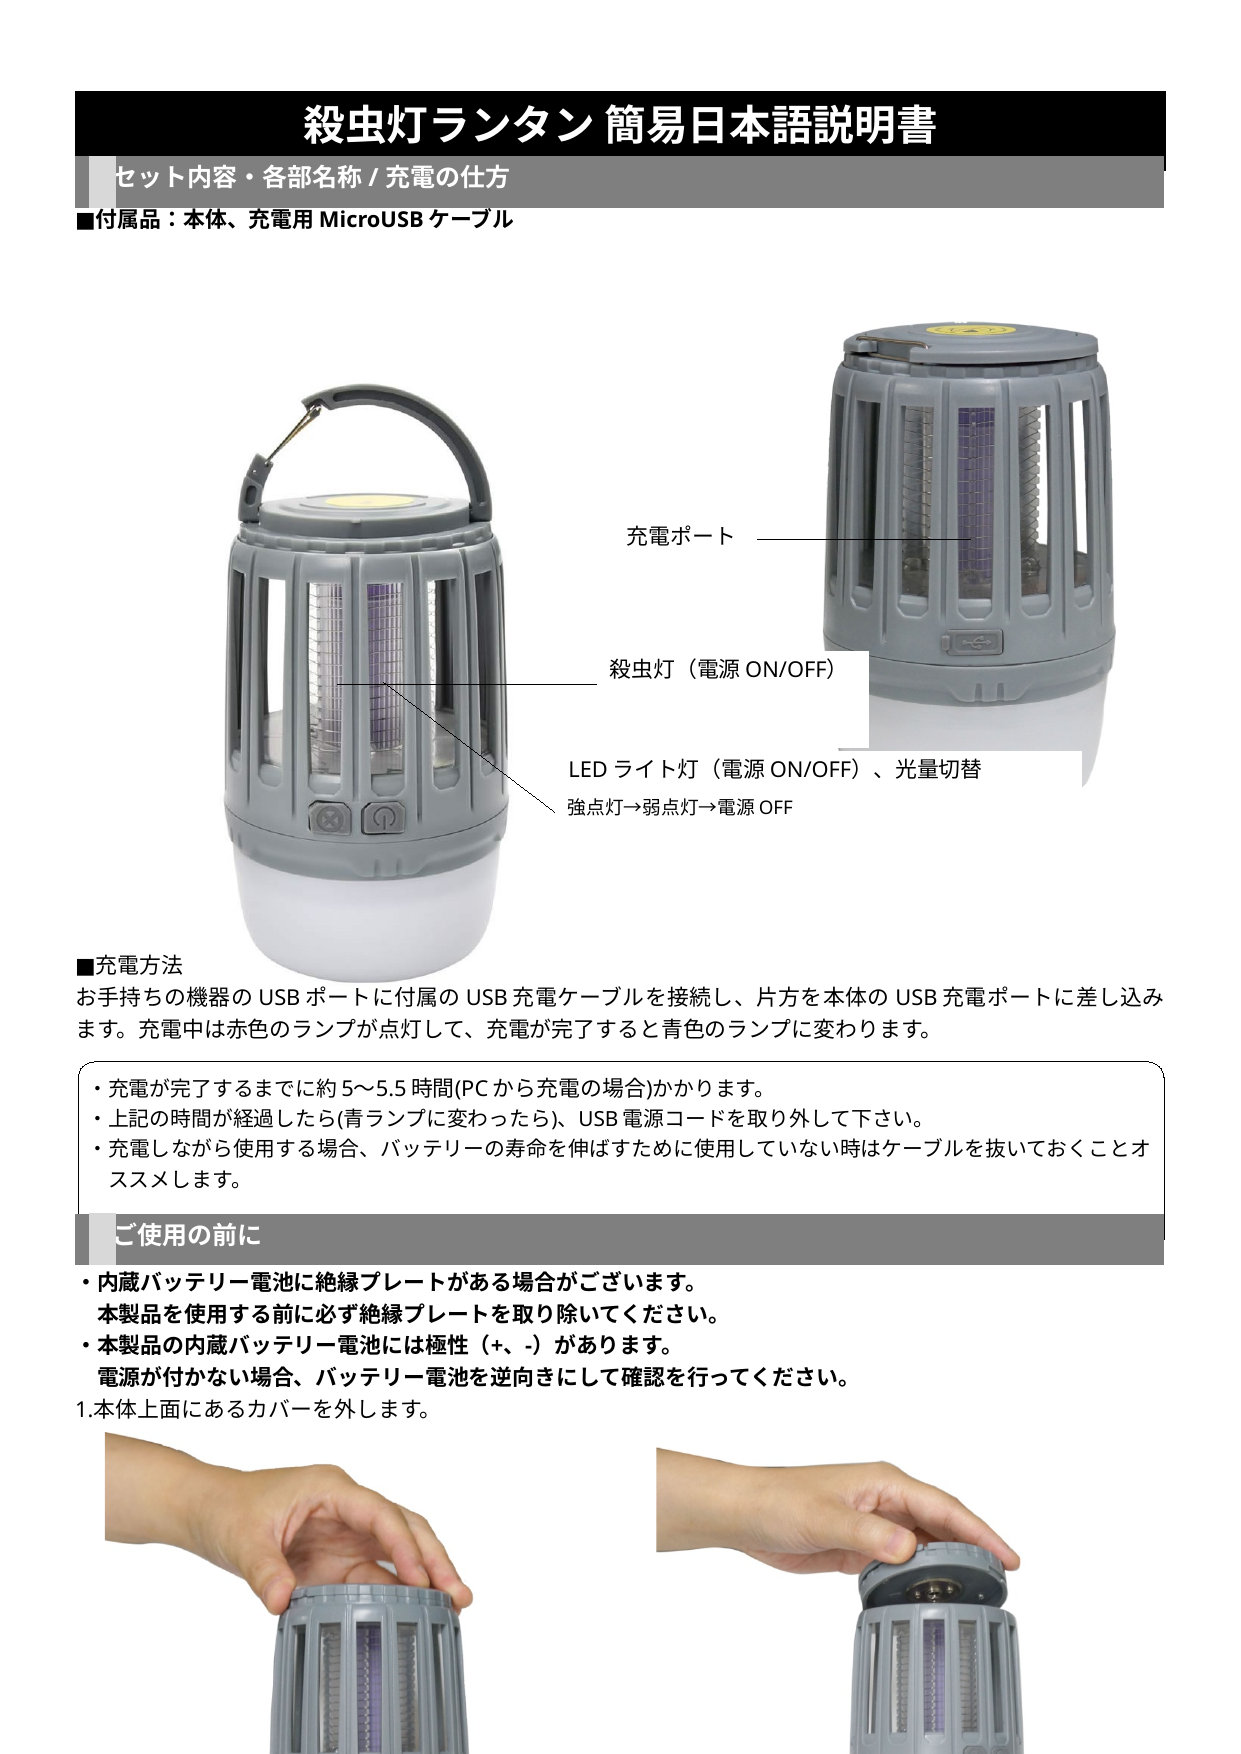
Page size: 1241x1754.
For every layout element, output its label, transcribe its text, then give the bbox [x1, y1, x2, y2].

picture [656, 1447, 1041, 1754]
text 電源が付かない場合、バッテリー電池を逆向きにして確認を行ってください。 [75, 1360, 1165, 1392]
text ・本製品の内蔵バッテリー電池には極性（+、-）があります。 [75, 1328, 1165, 1360]
text お手持ちの機器のUSBポートに付属のUSB充電ケーブルを接続し、片方を本体のUSB充電ポートに差し込みます。充電中は赤色のランプが点灯して、充電が完了すると青色のランプに変わります。 [75, 980, 1165, 1043]
picture [158, 356, 544, 948]
text ・内蔵バッテリー電池に絶縁プレートがある場合がございます。 [75, 1265, 1165, 1297]
picture [822, 321, 1117, 817]
text ■付属品：本体、充電用MicroUSBケーブル [75, 202, 1165, 233]
text 1.本体上面にあるカバーを外します。 [75, 1392, 1165, 1423]
text 本製品を使用する前に必ず絶縁プレートを取り除いてください。 [75, 1297, 1165, 1328]
picture [104, 1432, 489, 1754]
text ■充電方法 [75, 948, 1165, 980]
